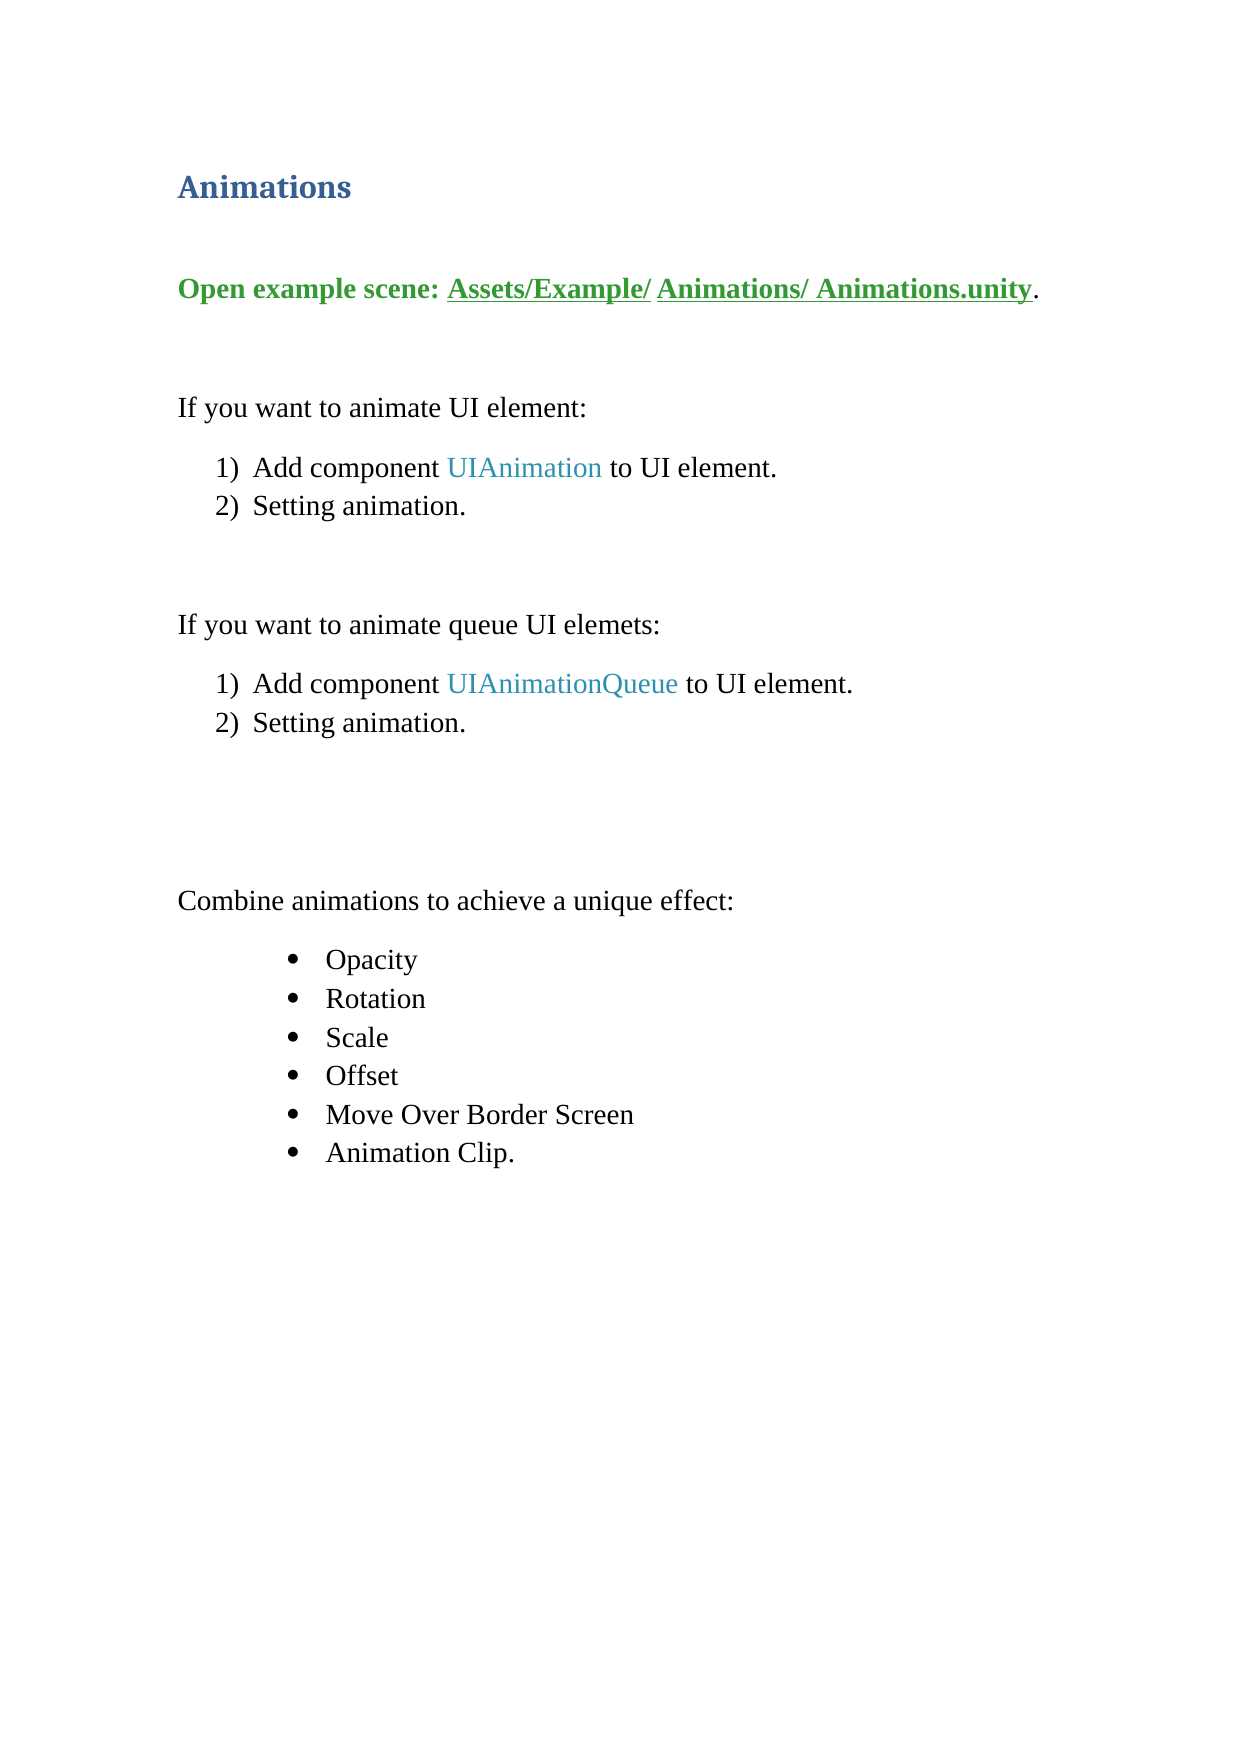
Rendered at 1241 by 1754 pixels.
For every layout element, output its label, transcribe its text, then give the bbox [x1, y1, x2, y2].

list Opacity [288, 942, 1152, 976]
list Add component UIAnimationQueue to UI element. [215, 666, 1152, 700]
text If you want to animate UI element: [177, 390, 1152, 424]
list Add component UIAnimation to UI element. [215, 450, 1152, 483]
list Animation Clip. [288, 1136, 1152, 1169]
list Scale [288, 1020, 1152, 1053]
list Setting animation. [215, 488, 1152, 522]
text If you want to animate queue UI elemets: [177, 607, 1152, 641]
text Open example scene: Assets/Example/ Animations/ Animations.unity. [177, 272, 1152, 305]
list Setting animation. [215, 705, 1152, 738]
subtitle Animations [177, 168, 1152, 206]
text Combine animations to achieve a unique effect: [177, 883, 1152, 917]
list Move Over Border Screen [288, 1097, 1152, 1131]
list Rotation [288, 981, 1152, 1015]
list Offset [288, 1058, 1152, 1092]
